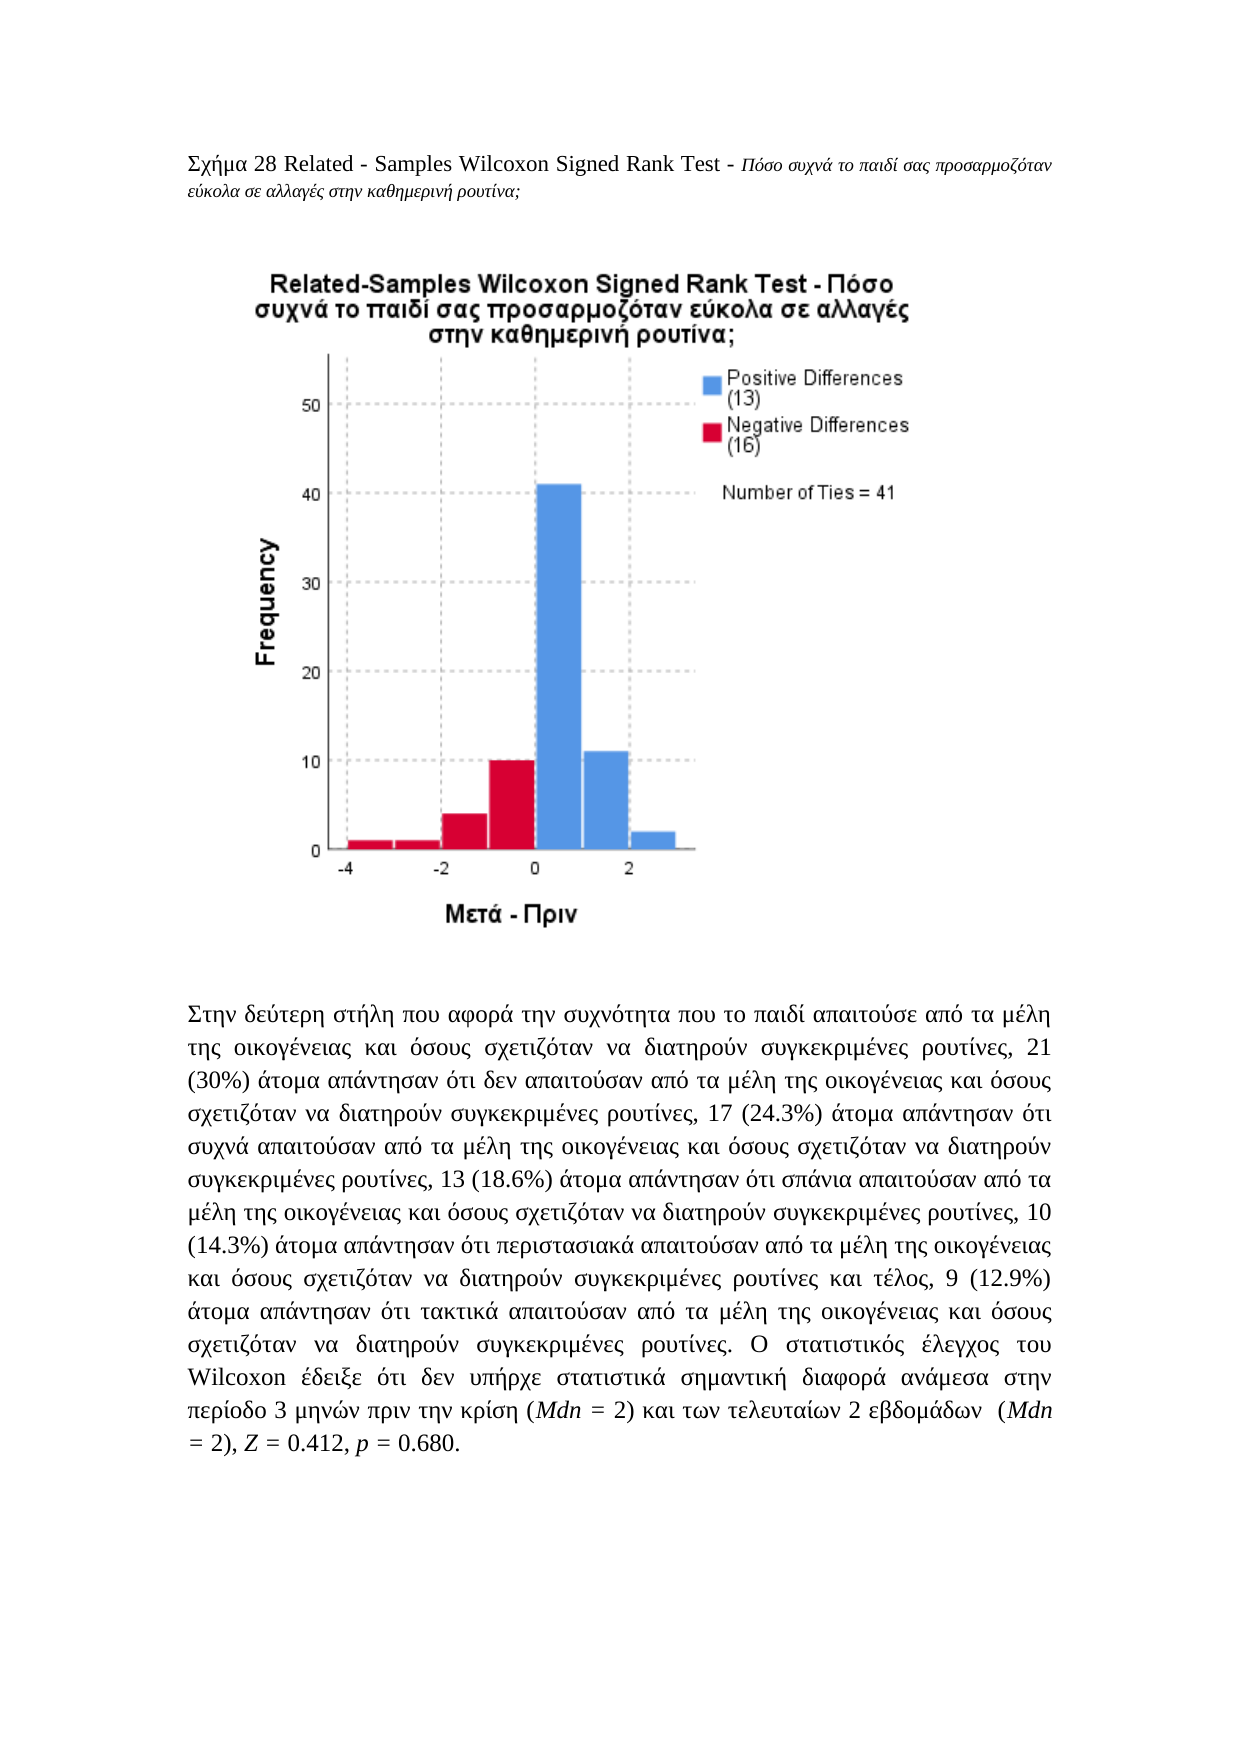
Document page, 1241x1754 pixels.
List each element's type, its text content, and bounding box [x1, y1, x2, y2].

text Στην δεύτερη στήλη που αφορά την συχνότητα που το παιδί απαιτούσε από τα μέλη της οικογένειας και όσους σχετιζόταν να διατηρούν συγκεκριμένες ρουτίνες, 21 (30%) άτομα απάντησαν ότι δεν απαιτούσαν από τα μέλη της οικογένειας και όσους σχετιζόταν να διατηρούν συγκεκριμένες ρουτίνες, 17 (24.3%) άτομα απάντησαν ότι συχνά απαιτούσαν από τα μέλη της οικογένειας και όσους σχετιζόταν να διατηρούν συγκεκριμένες ρουτίνες, 13 (18.6%) άτομα απάντησαν ότι σπάνια απαιτούσαν από τα μέλη της οικογένειας και όσους σχετιζόταν να διατηρούν συγκεκριμένες ρουτίνες, 10 (14.3%) άτομα απάντησαν ότι περιστασιακά απαιτούσαν από τα μέλη της οικογένειας και όσους σχετιζόταν να διατηρούν συγκεκριμένες ρουτίνες και τέλος, 9 (12.9%) άτομα απάντησαν ότι τακτικά απαιτούσαν από τα μέλη της οικογένειας και όσους σχετιζόταν να διατηρούν συγκεκριμένες ρουτίνες. Ο στατιστικός έλεγχος του Wilcoxon έδειξε ότι δεν υπήρχε στατιστικά σημαντική διαφορά ανάμεσα στην περίοδο 3 μηνών πριν την κρίση (Mdn = 2) και των τελευταίων 2 εβδομάδων (Mdn = 2), Z = 0.412, p = 0.680. [187, 999, 1053, 1457]
picture [187, 204, 979, 995]
subtitle Σχήμα 28 Related - Samples Wilcoxon Signed Rank Test - Πόσο συχνά το παιδί σας προσαρμοζόταν εύκολα σε αλλαγές στην καθημερινή ρουτίνα; [187, 150, 1053, 201]
